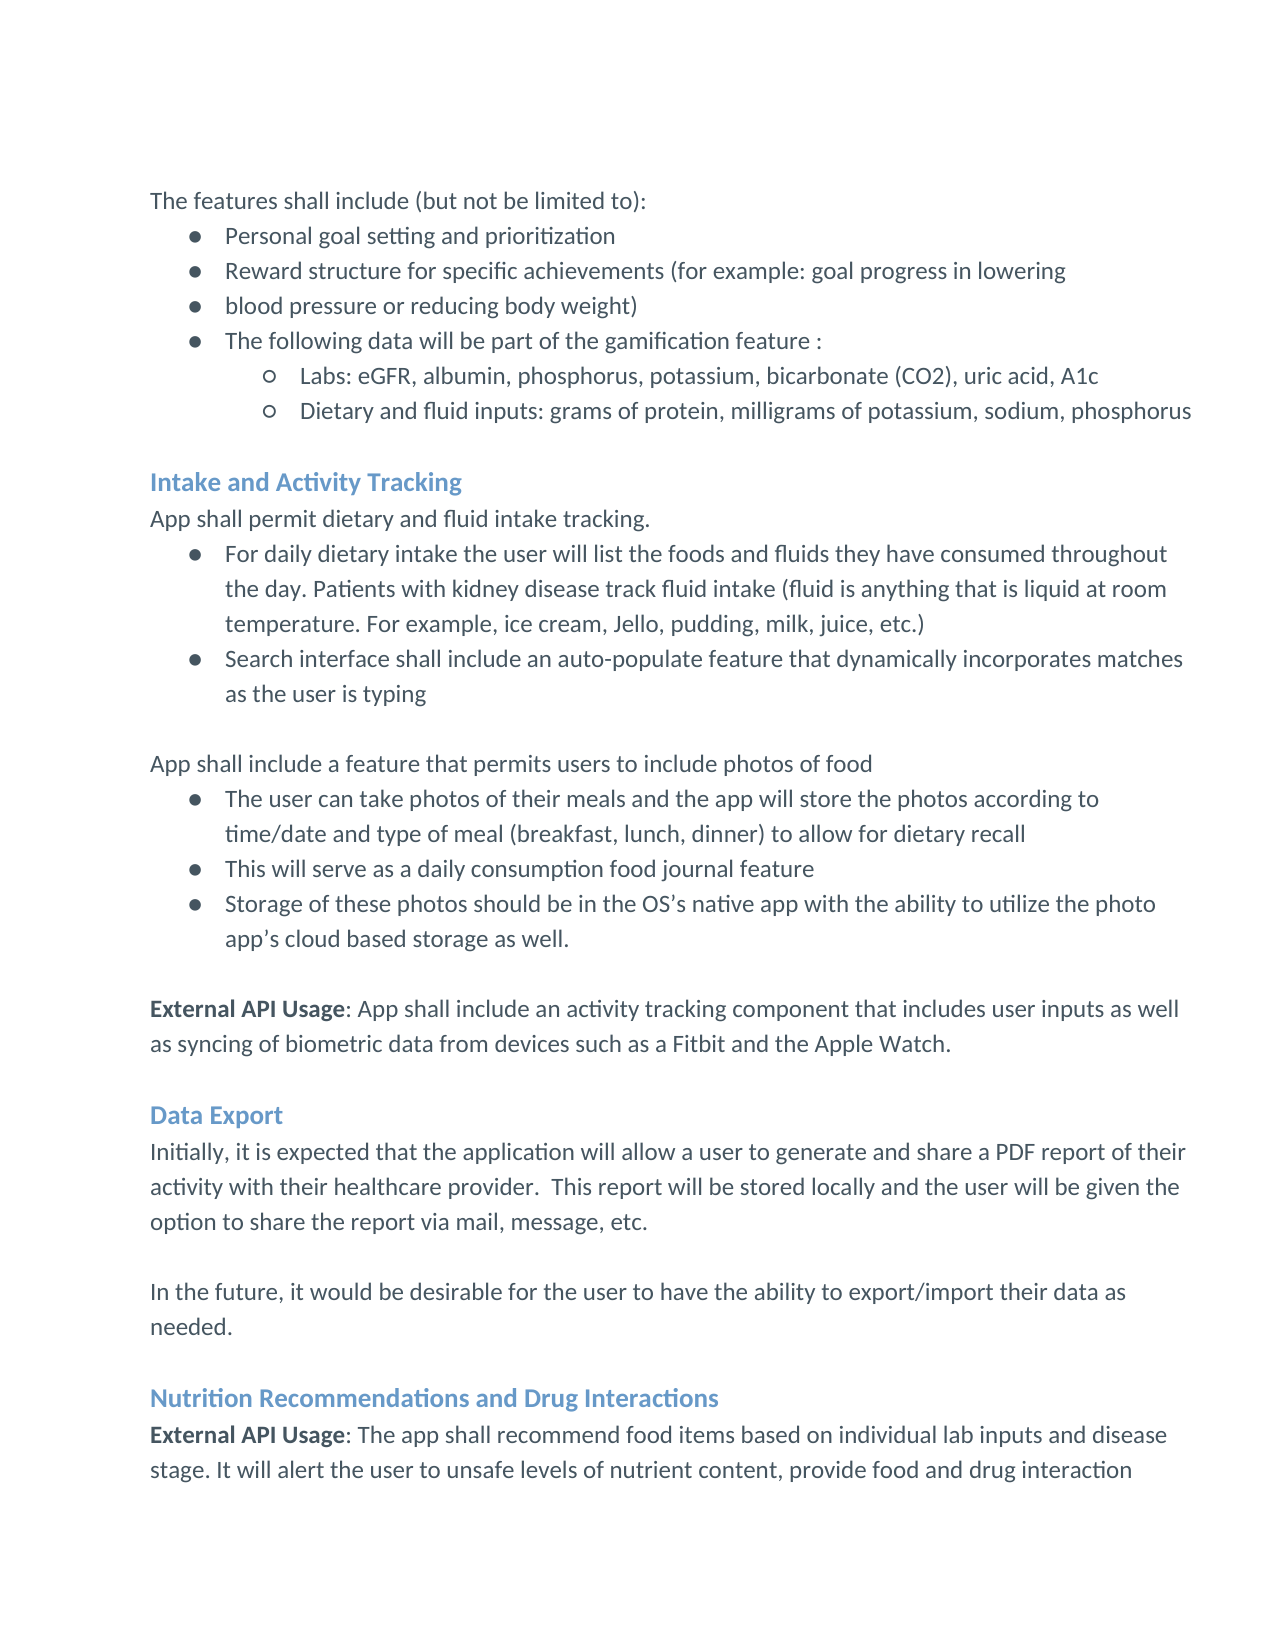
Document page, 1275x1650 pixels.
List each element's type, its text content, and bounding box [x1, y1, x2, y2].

text External API Usage: App shall include an activity tracking component that includes user inputs as well as syncing of biometric data from devices such as a Fitbit and the Apple Watch. [150, 993, 1200, 1058]
list The user can take photos of their meals and the app will store the photos according to time/date and type of meal (breakfast, lunch, dinner) to allow for dietary recall [187, 783, 1200, 848]
list This will serve as a daily consumption food journal feature [187, 853, 1200, 883]
text In the future, it would be desirable for the user to have the ability to export/import their data as needed. [150, 1276, 1200, 1341]
list Labs: eGFR, albumin, phosphorus, potassium, bicarbonate (CO2), uric acid, A1c [262, 360, 1200, 391]
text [150, 1419, 1200, 1484]
list For daily dietary intake the user will list the foods and fluids they have consumed throughout the day. Patients with kidney disease track fluid intake (fluid is anything that is liquid at room temperature. For example, ice cream, Jello, pudding, milk, juice, etc.) [187, 538, 1200, 638]
list Personal goal setting and prioritization [187, 220, 1200, 251]
list The following data will be part of the gamification feature : [187, 325, 1200, 356]
subtitle Data Export [150, 1098, 1200, 1131]
subtitle Intake and Activity Tracking [150, 465, 1200, 498]
list blood pressure or reducing body weight) [187, 290, 1200, 321]
list Reward structure for specific achievements (for example: goal progress in lowering [187, 255, 1200, 286]
list Storage of these photos should be in the OS’s native app with the ability to utilize the photo app’s cloud based storage as well. [187, 888, 1200, 953]
list Dietary and fluid inputs: grams of protein, milligrams of potassium, sodium, phosphorus [262, 395, 1200, 426]
text Initially, it is expected that the application will allow a user to generate and share a PDF report of their activity with their healthcare provider. This report will be stored locally and the user will be given the option to share the report via mail, message, etc. [150, 1136, 1200, 1236]
text App shall include a feature that permits users to include photos of food [150, 748, 1200, 778]
list Search interface shall include an auto-populate feature that dynamically incorporates matches as the user is typing [187, 643, 1200, 708]
text App shall permit dietary and fluid intake tracking. [150, 503, 1200, 533]
subtitle Nutrition Recommendations and Drug Interactions [150, 1381, 1200, 1414]
text The features shall include (but not be limited to): [150, 185, 1200, 216]
